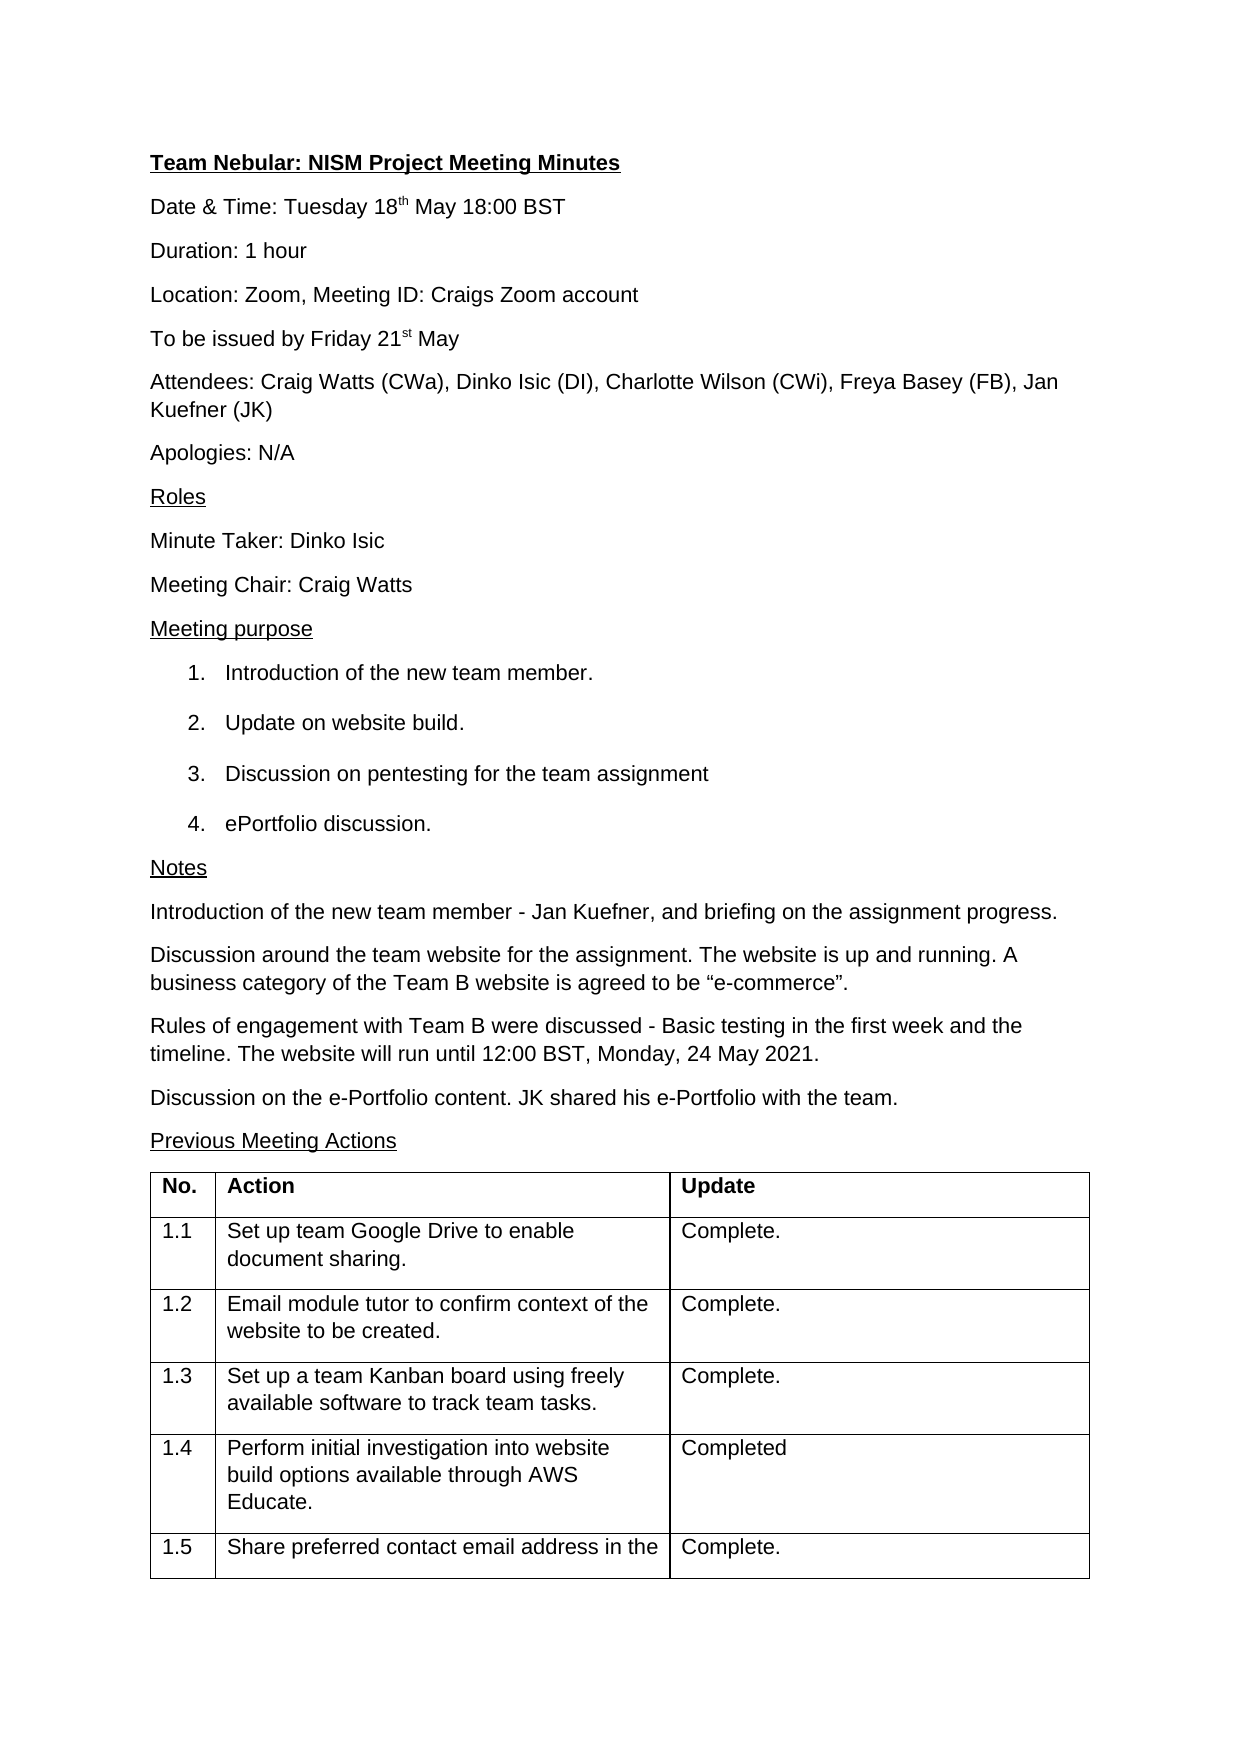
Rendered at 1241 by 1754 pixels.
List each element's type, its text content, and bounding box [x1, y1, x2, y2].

table_cell Email module tutor to confirm context of the website to be created. [216, 1290, 669, 1362]
table_cell 1.4 [151, 1435, 215, 1533]
text Roles [150, 484, 1090, 509]
text To be issued by Friday 21st May [150, 325, 1090, 351]
text Discussion around the team website for the assignment. The website is up and running. A business category of the Team B website is agreed to be “e-commerce”. [150, 942, 1090, 995]
table_cell Set up a team Kanban board using freely available software to track team tasks. [216, 1363, 669, 1434]
text Date & Time: Tuesday 18th May 18:00 BST [150, 194, 1090, 219]
text Apologies: N/A [150, 440, 1090, 466]
table_header Update [671, 1173, 1089, 1217]
text Minute Taker: Dinko Isic [150, 528, 1090, 553]
text Meeting Chair: Craig Watts [150, 572, 1090, 597]
text Rules of engagement with Team B were discussed - Basic testing in the first week and the timeline. The website will run until 12:00 BST, Monday, 24 May 2021. [150, 1013, 1090, 1066]
text Discussion on the e-Portfolio content. JK shared his e-Portfolio with the team. [150, 1084, 1090, 1110]
table_cell Completed [671, 1435, 1089, 1533]
table_header Action [216, 1173, 669, 1217]
list Introduction of the new team member. [187, 659, 1090, 685]
text Location: Zoom, Meeting ID: Craigs Zoom account [150, 282, 1090, 307]
table_cell Set up team Google Drive to enable document sharing. [216, 1218, 669, 1289]
list Update on website build. [187, 710, 1090, 735]
table_cell 1.5 [151, 1534, 215, 1578]
table_cell 1.3 [151, 1363, 215, 1434]
text Attendees: Craig Watts (CWa), Dinko Isic (DI), Charlotte Wilson (CWi), Freya Basey (FB), Jan Kuefner (JK) [150, 369, 1090, 422]
text Previous Meeting Actions [150, 1128, 1090, 1153]
text Notes [150, 855, 1090, 880]
table_cell Complete. [671, 1290, 1089, 1362]
text Meeting purpose [150, 616, 1090, 641]
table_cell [216, 1534, 669, 1578]
table_cell 1.1 [151, 1218, 215, 1289]
text Duration: 1 hour [150, 238, 1090, 263]
table_cell Complete. [671, 1534, 1089, 1578]
list ePortfolio discussion. [187, 811, 1090, 836]
table_cell Perform initial investigation into website build options available through AWS Educate. [216, 1435, 669, 1533]
text Team Nebular: NISM Project Meeting Minutes [150, 150, 1090, 175]
table_cell Complete. [671, 1363, 1089, 1434]
table_cell Complete. [671, 1218, 1089, 1289]
list Discussion on pentesting for the team assignment [187, 760, 1090, 786]
text Introduction of the new team member - Jan Kuefner, and briefing on the assignment progress. [150, 898, 1090, 924]
table_header No. [151, 1173, 215, 1217]
table_cell 1.2 [151, 1290, 215, 1362]
